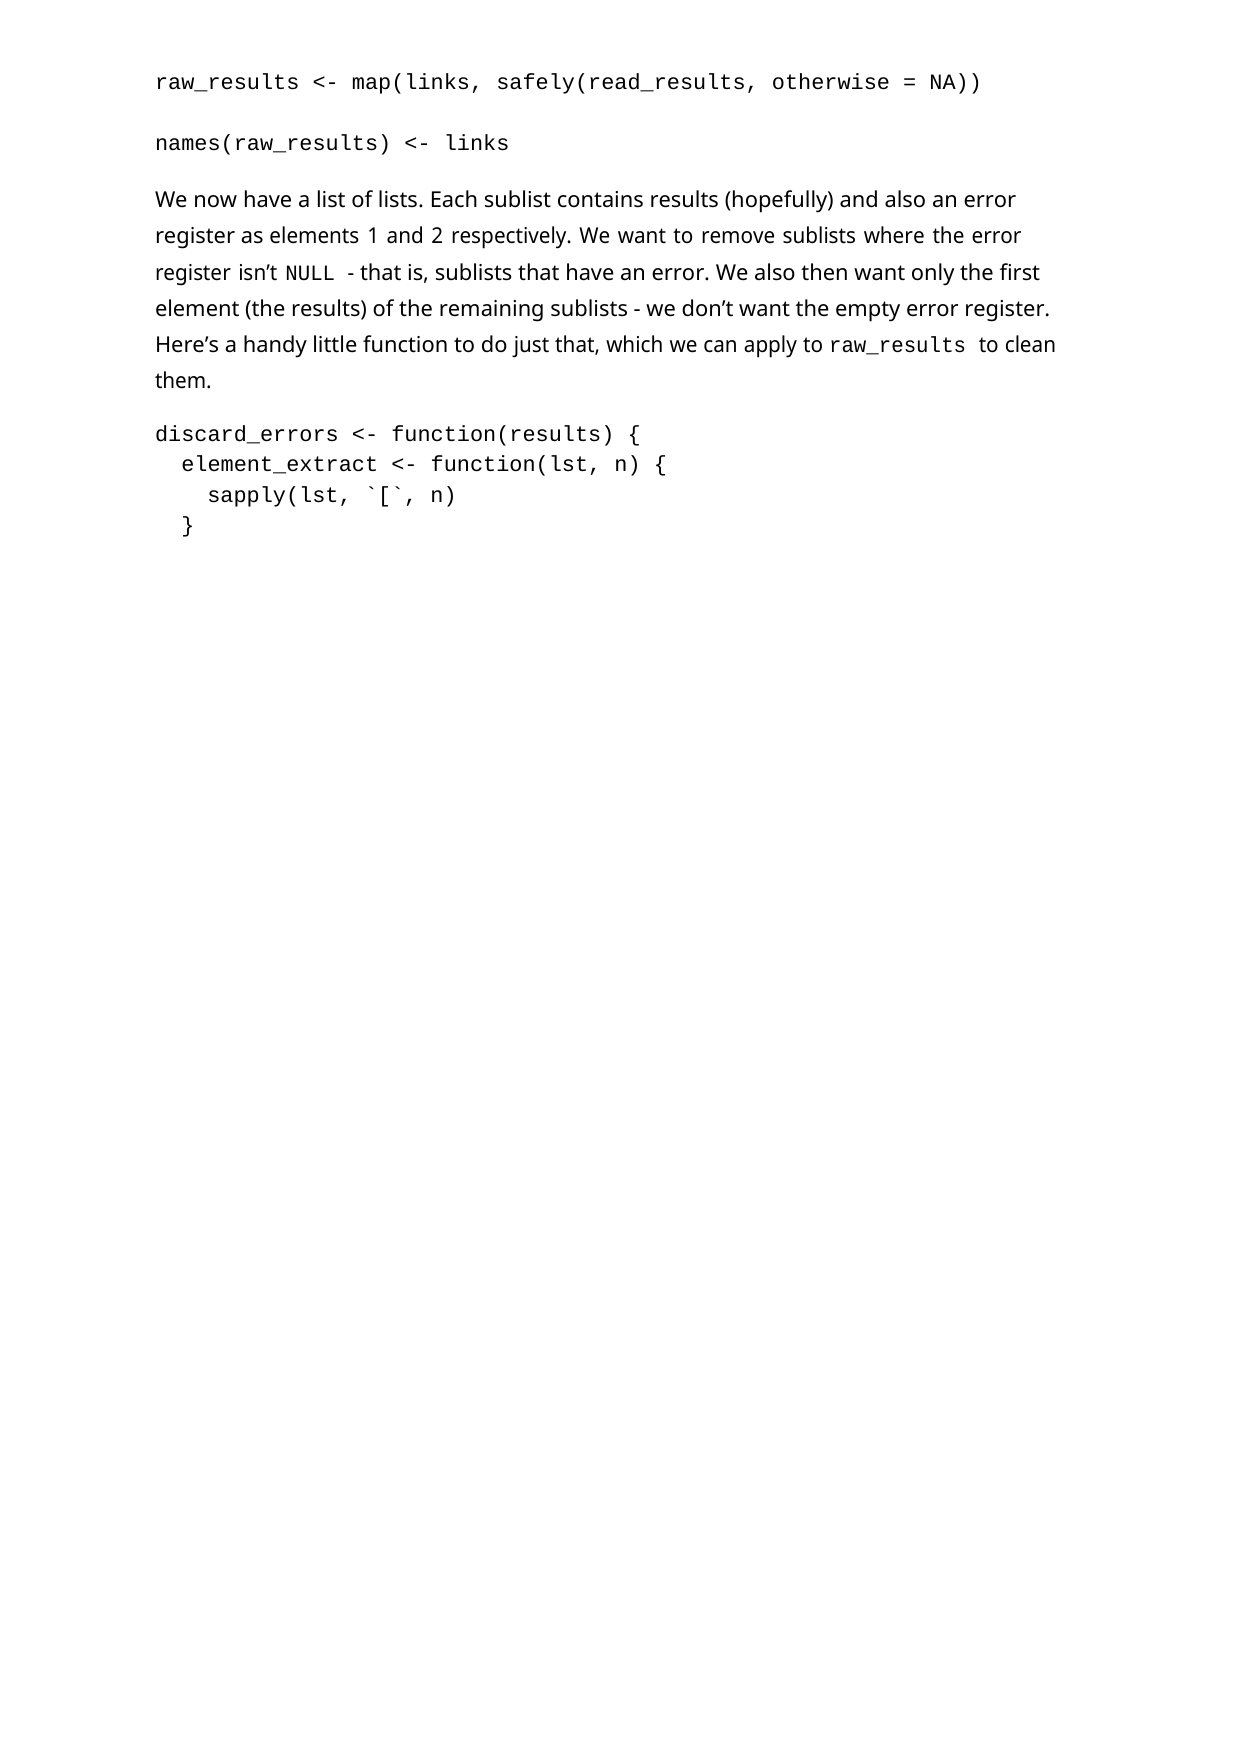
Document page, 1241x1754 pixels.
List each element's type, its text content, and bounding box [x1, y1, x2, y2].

text We now have a list of lists. Each sublist contains results (hopefully) and also an error register as elements 1 and 2 respectively. We want to remove sublists where the error register isn’t NULL - that is, sublists that have an error. We also then want only the first element (the results) of the remaining sublists - we don’t want the empty error register. Here’s a handy little function to do just that, which we can apply to raw_results to clean them. [155, 184, 1082, 395]
text discard_errors <- function(results) { element_extract <- function(lst, n) { [155, 423, 668, 478]
text names(raw_results) <- links [155, 132, 1098, 157]
text } [181, 514, 1098, 539]
text raw_results <- map(links, safely(read_results, otherwise = NA)) [155, 71, 1098, 96]
text sapply(lst, `[`, n) [207, 484, 1098, 509]
